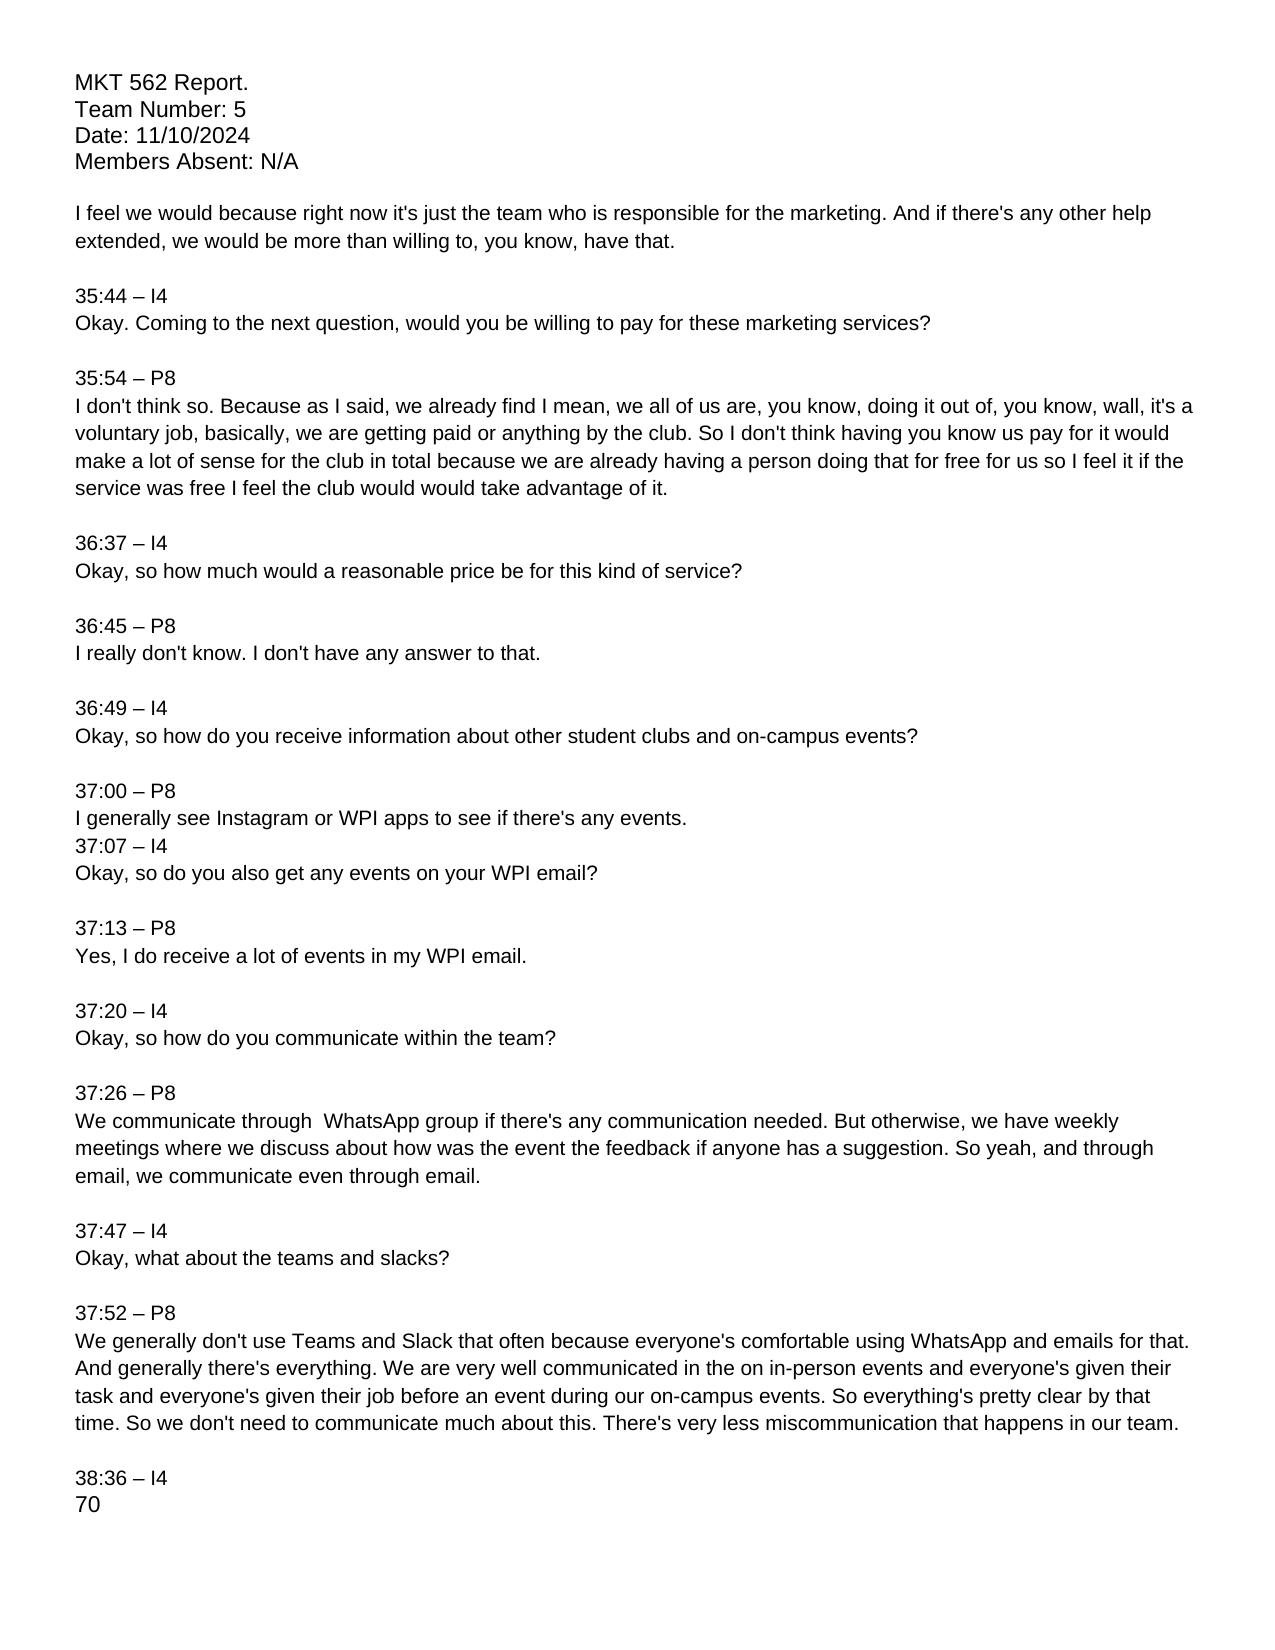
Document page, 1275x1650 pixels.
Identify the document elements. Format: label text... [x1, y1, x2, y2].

text Okay, so how do you communicate within the team? [75, 1026, 1200, 1050]
text 37:13 – P8 [75, 916, 1200, 940]
text I generally see Instagram or WPI apps to see if there's any events. [75, 806, 1200, 830]
text Okay. Coming to the next question, would you be willing to pay for these marketing services? [75, 311, 1200, 335]
text 38:36 – I4 [75, 1466, 1200, 1490]
text Okay, so do you also get any events on your WPI email? [75, 861, 1200, 885]
text 37:07 – I4 [75, 833, 1200, 857]
text I really don't know. I don't have any answer to that. [75, 641, 1200, 665]
text Okay, what about the teams and slacks? [75, 1246, 1200, 1270]
text I don't think so. Because as I said, we already find I mean, we all of us are, you know, doing it out of, you know, wall, it's a voluntary job, basically, we are getting paid or anything by the club. So I don't think having you know us pay for it would make a lot of sense for the club in total because we are already having a person doing that for free for us so I feel it if the service was free I feel the club would would take advantage of it. [75, 393, 1200, 500]
text 36:45 – P8 [75, 613, 1200, 637]
text 37:00 – P8 [75, 778, 1200, 802]
text Okay, so how much would a reasonable price be for this kind of service? [75, 558, 1200, 582]
text 37:26 – P8 [75, 1081, 1200, 1105]
text 37:47 – I4 [75, 1218, 1200, 1242]
text 36:49 – I4 [75, 696, 1200, 720]
text Yes, I do receive a lot of events in my WPI email. [75, 943, 1200, 967]
text 35:54 – P8 [75, 366, 1200, 390]
text We communicate through WhatsApp group if there's any communication needed. But otherwise, we have weekly meetings where we discuss about how was the event the feedback if anyone has a suggestion. So yeah, and through email, we communicate even through email. [75, 1108, 1200, 1187]
text 37:20 – I4 [75, 998, 1200, 1022]
text 35:44 – I4 [75, 283, 1200, 307]
text I feel we would because right now it's just the team who is responsible for the marketing. And if there's any other help extended, we would be more than willing to, you know, have that. [75, 201, 1200, 252]
text Okay, so how do you receive information about other student clubs and on-campus events? [75, 723, 1200, 747]
text We generally don't use Teams and Slack that often because everyone's comfortable using WhatsApp and emails for that. And generally there's everything. We are very well communicated in the on in-person events and everyone's given their task and everyone's given their job before an event during our on-campus events. So everything's pretty clear by that time. So we don't need to communicate much about this. There's very less miscommunication that happens in our team. [75, 1328, 1200, 1435]
text 36:37 – I4 [75, 531, 1200, 555]
text 37:52 – P8 [75, 1301, 1200, 1325]
